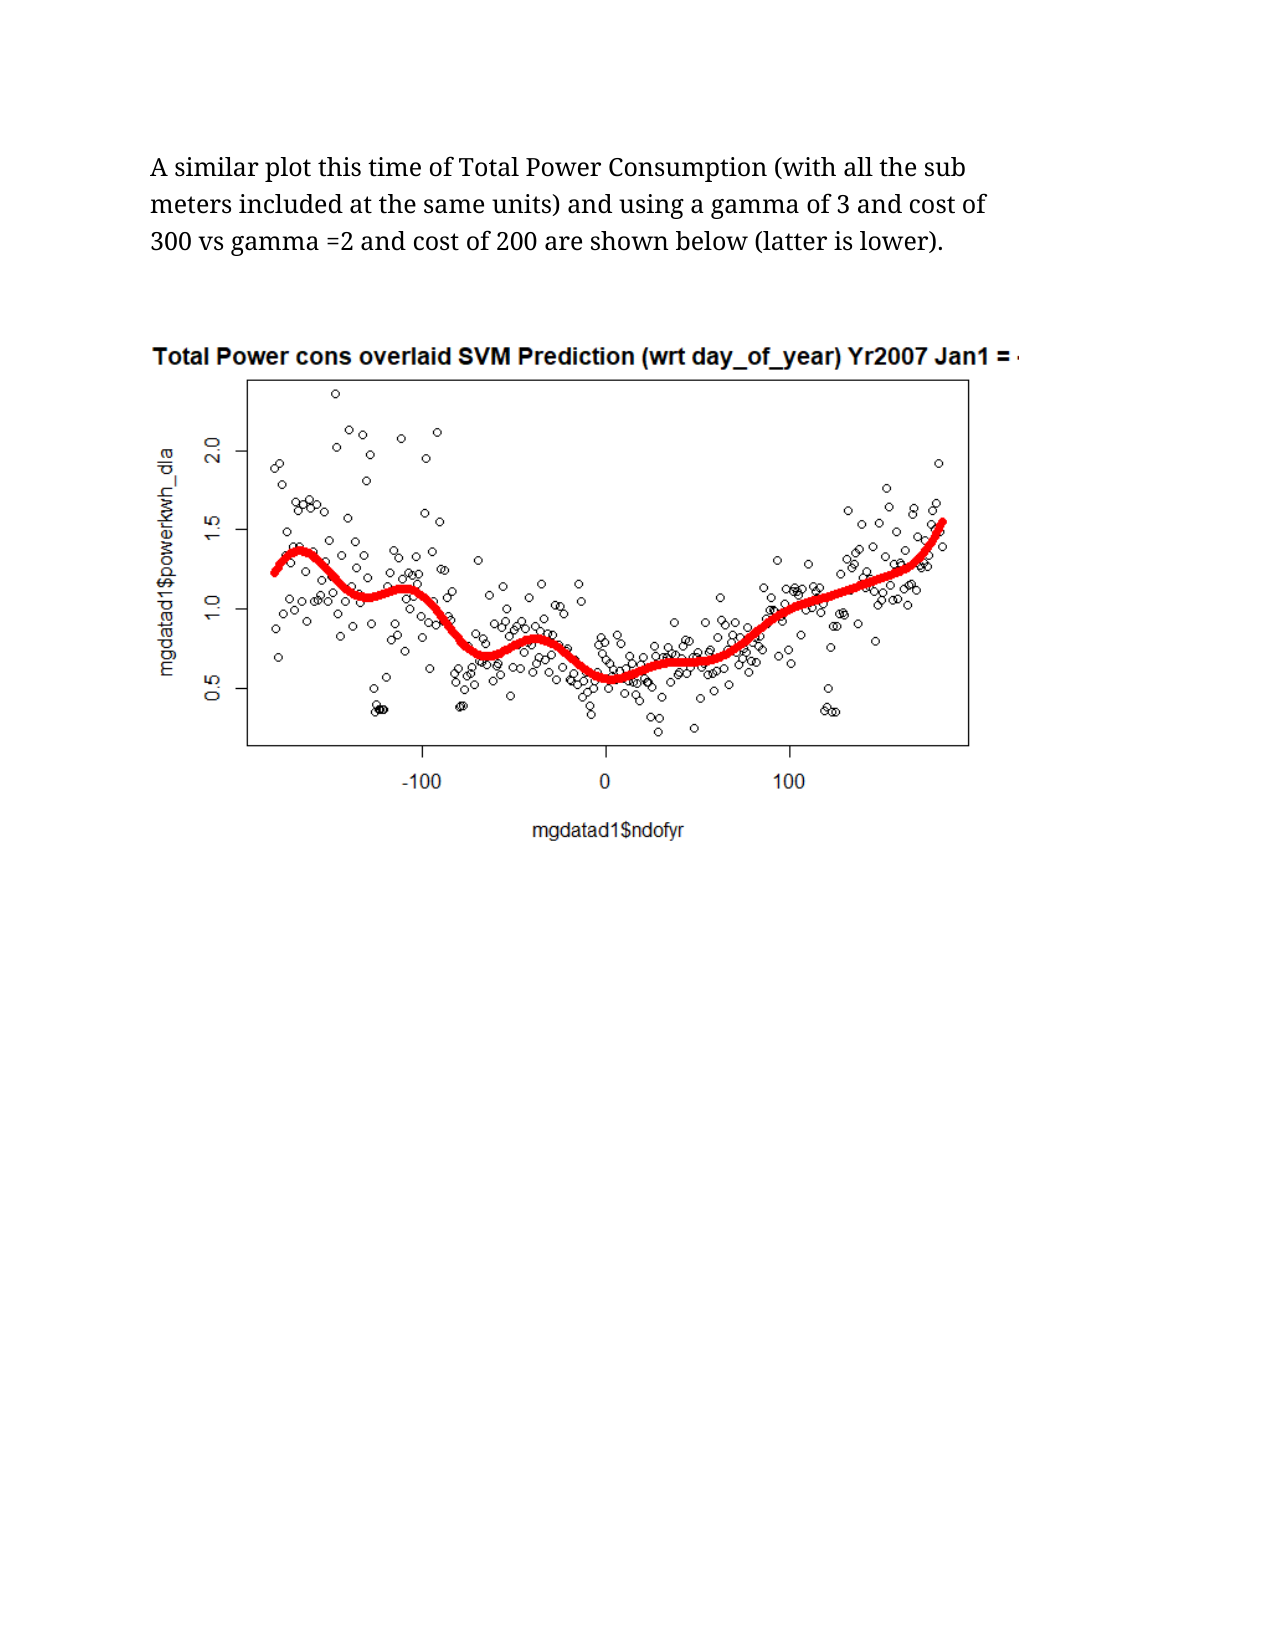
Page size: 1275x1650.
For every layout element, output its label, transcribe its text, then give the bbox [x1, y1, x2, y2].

picture [150, 330, 1019, 867]
text A similar plot this time of Total Power Consumption (with all the sub meters included at the same units) and using a gamma of 3 and cost of 300 vs gamma =2 and cost of 200 are shown below (latter is lower). [150, 150, 1019, 258]
